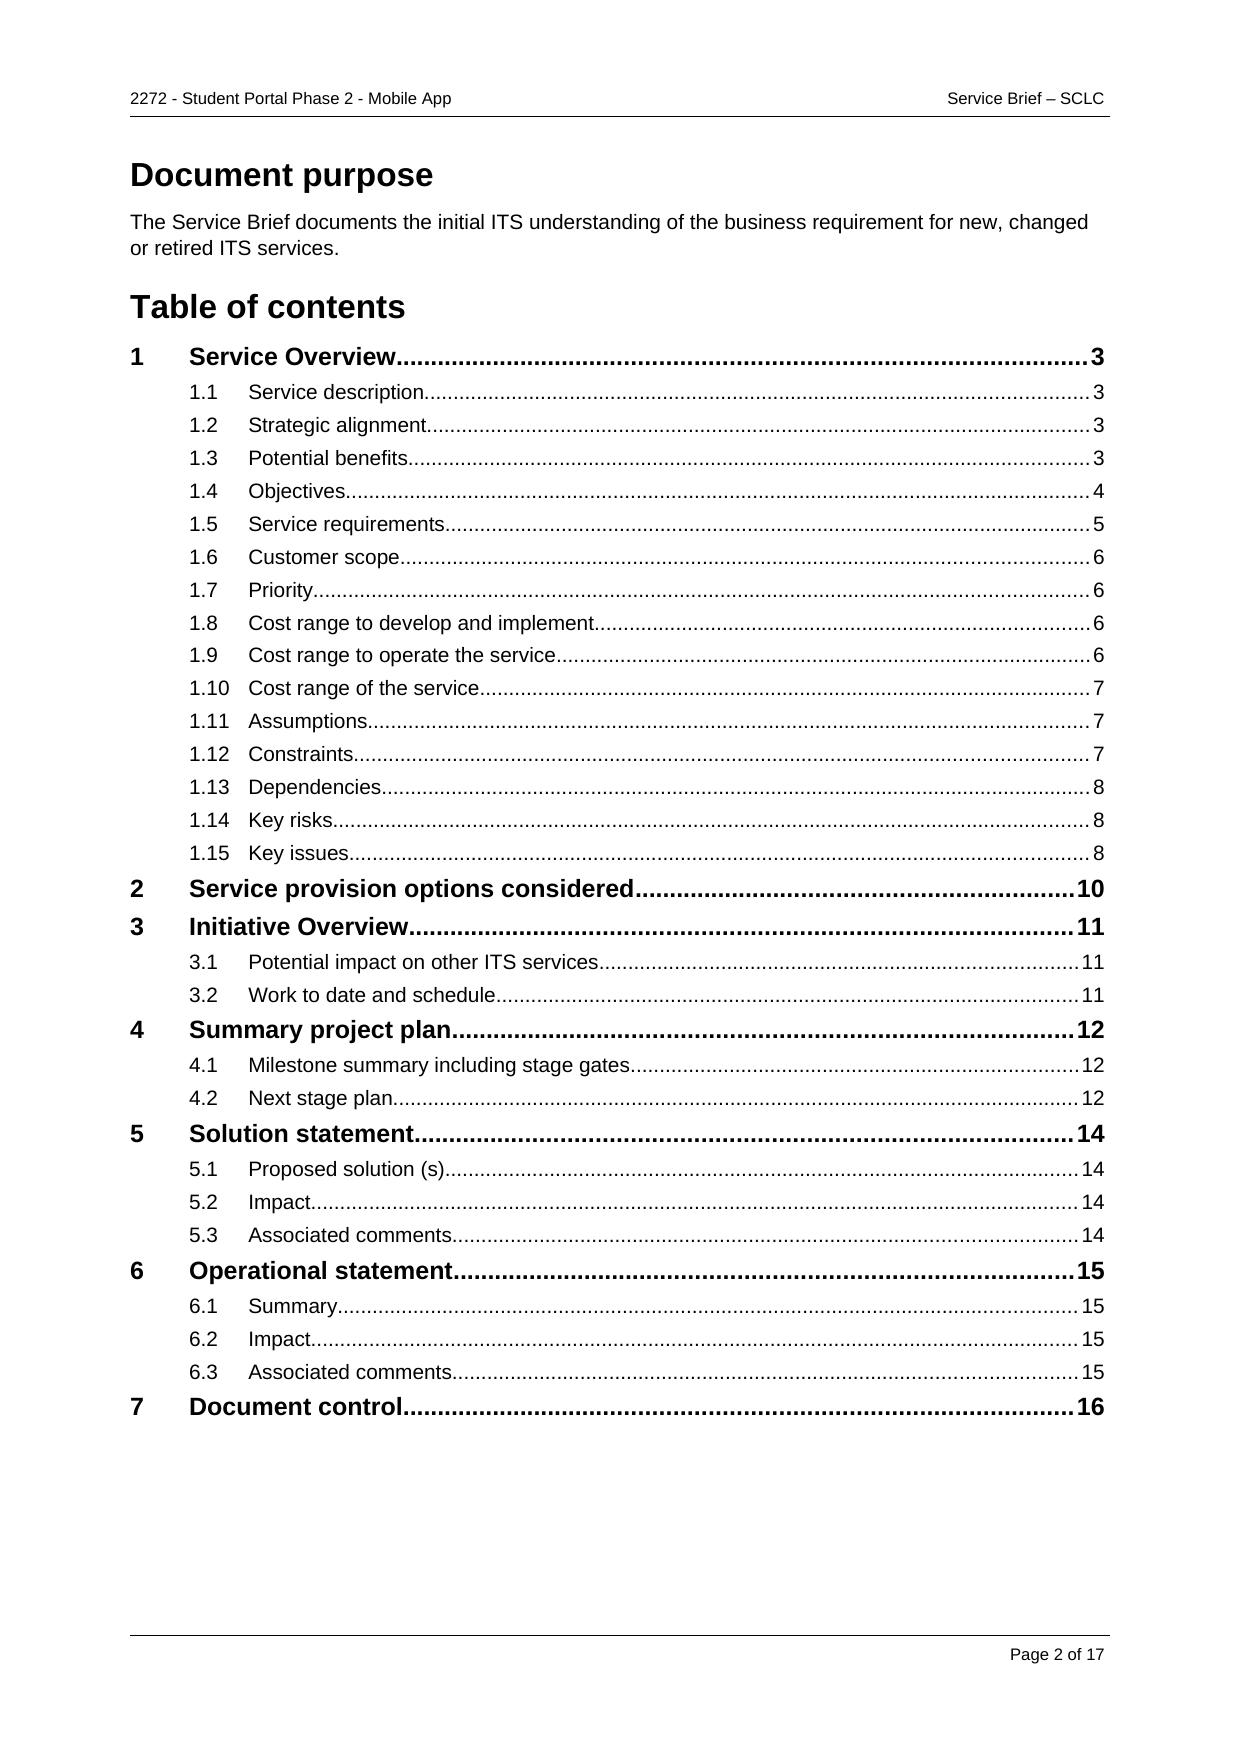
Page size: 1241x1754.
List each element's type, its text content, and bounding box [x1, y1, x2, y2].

text 3.2 Work to date and schedule 11 [189, 982, 1110, 1006]
text 1.10 Cost range of the service 7 [189, 676, 1110, 700]
text 2 Service provision options considered 10 [130, 874, 1110, 902]
text 6 Operational statement 15 [130, 1256, 1110, 1284]
text 6.1 Summary 15 [189, 1294, 1110, 1318]
text 7 Document control 16 [130, 1392, 1110, 1421]
text 1.15 Key issues 8 [189, 841, 1110, 865]
text 1.11 Assumptions 7 [189, 709, 1110, 733]
text 1.7 Priority 6 [189, 577, 1110, 601]
text 5.2 Impact 14 [189, 1190, 1110, 1214]
text 1.9 Cost range to operate the service 6 [189, 643, 1110, 667]
text 3.1 Potential impact on other ITS services 11 [189, 949, 1110, 973]
text 1 Service Overview 3 [130, 342, 1110, 371]
text 1.2 Strategic alignment 3 [189, 413, 1110, 437]
text 4 Summary project plan 12 [130, 1015, 1110, 1044]
text 1.3 Potential benefits 3 [189, 446, 1110, 470]
text 1.5 Service requirements 5 [189, 512, 1110, 536]
text 1.1 Service description 3 [189, 380, 1110, 404]
text The Service Brief documents the initial ITS understanding of the business requirement for new, changed or retired ITS services. [130, 209, 1110, 260]
text 4.1 Milestone summary including stage gates 12 [189, 1053, 1110, 1077]
text 6.2 Impact 15 [189, 1327, 1110, 1351]
subtitle Document purpose [130, 155, 1110, 193]
subtitle Table of contents [130, 287, 1110, 326]
text 6.3 Associated comments 15 [189, 1359, 1110, 1383]
text 1.8 Cost range to develop and implement 6 [189, 610, 1110, 634]
text 1.4 Objectives 4 [189, 479, 1110, 503]
text 1.6 Customer scope 6 [189, 544, 1110, 568]
text 1.13 Dependencies 8 [189, 775, 1110, 799]
text 1.14 Key risks 8 [189, 808, 1110, 832]
text 5.3 Associated comments 14 [189, 1223, 1110, 1247]
text 5 Solution statement 14 [130, 1119, 1110, 1148]
text 3 Initiative Overview 11 [130, 912, 1110, 940]
text 4.2 Next stage plan 12 [189, 1086, 1110, 1110]
text 1.12 Constraints 7 [189, 742, 1110, 766]
text 5.1 Proposed solution (s) 14 [189, 1157, 1110, 1181]
